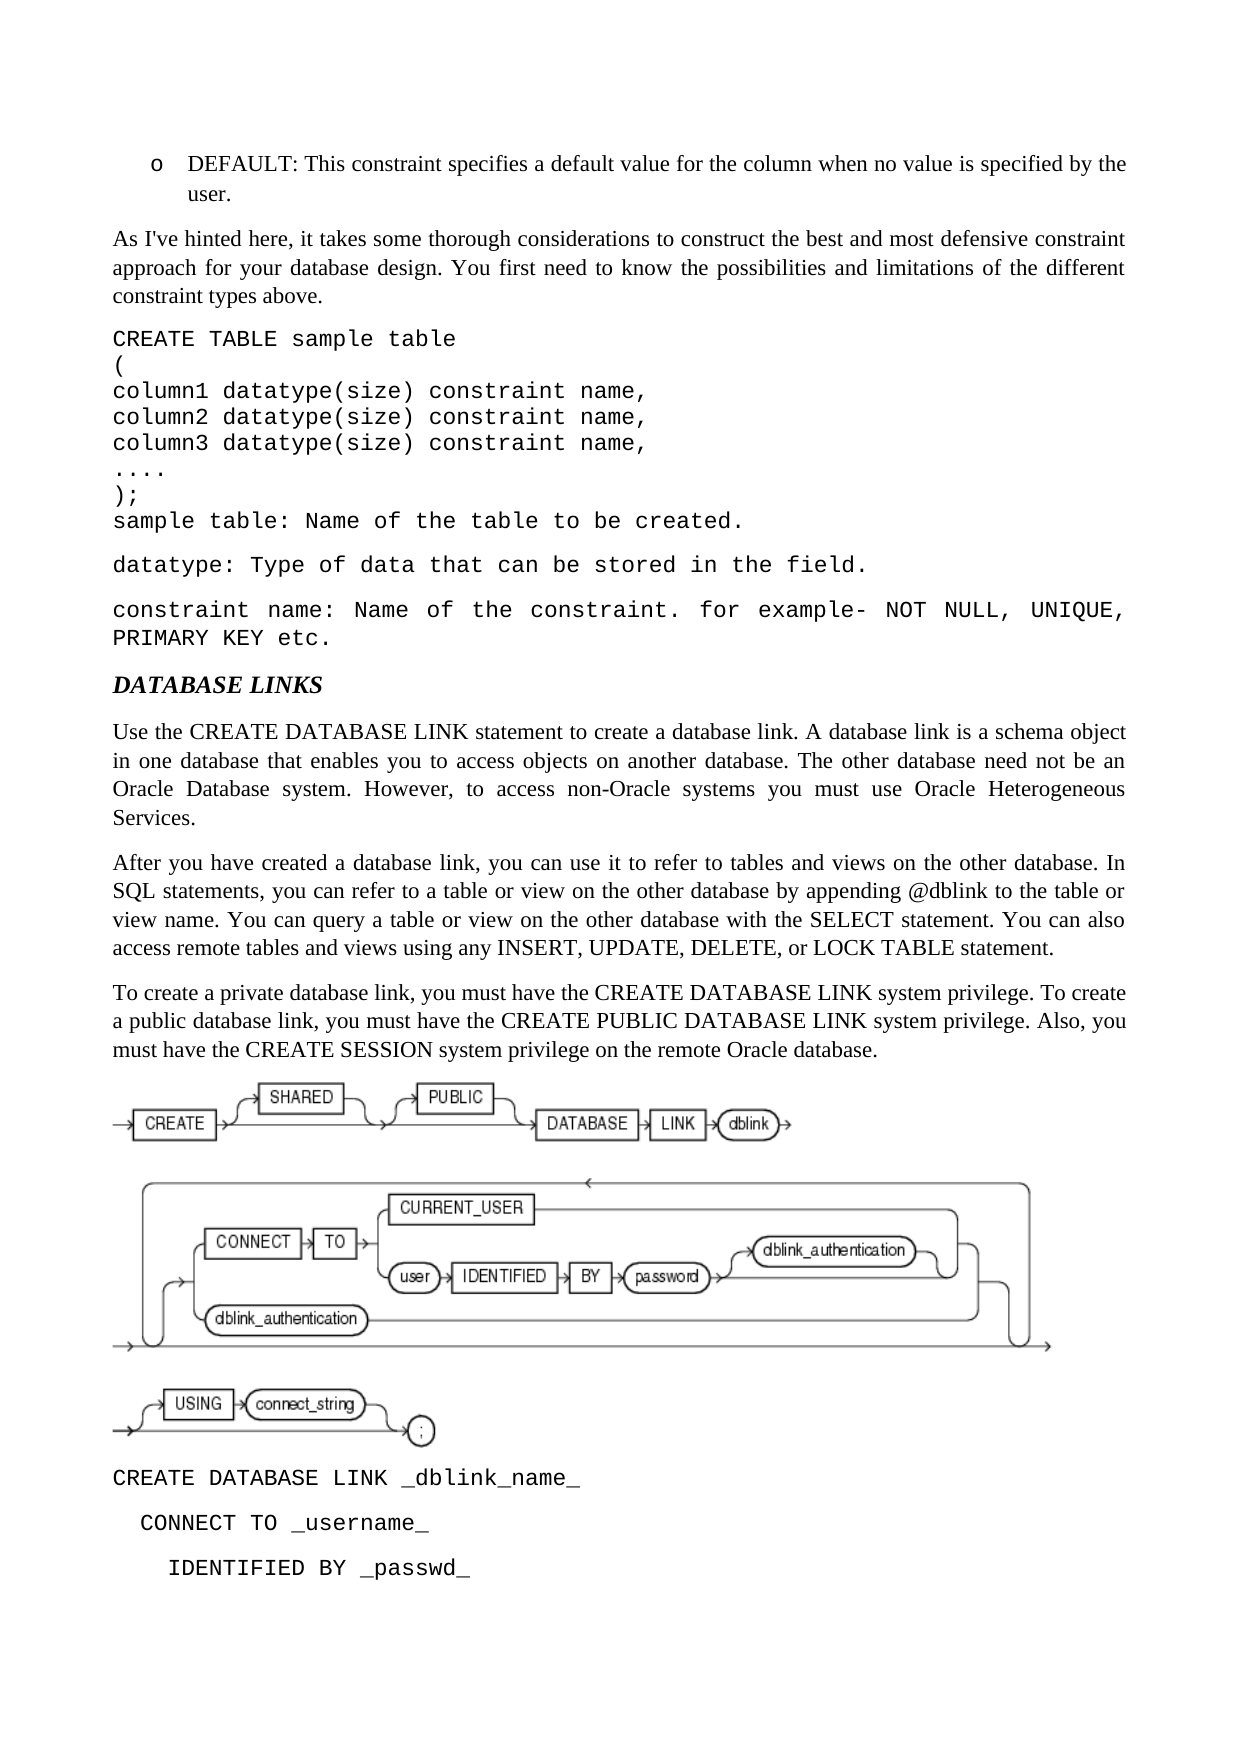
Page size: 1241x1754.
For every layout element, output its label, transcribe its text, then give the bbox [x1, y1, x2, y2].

text column3 datatype(size) constraint name, [112, 431, 1128, 457]
text ( [112, 353, 1128, 379]
text After you have created a database link, you can use it to refer to tables and views on the other database. In SQL statements, you can refer to a table or view on the other database by appending @dblink to the table or view name. You can query a table or view on the other database with the SELECT statement. You can also access remote tables and views using any INSERT, UPDATE, DELETE, or LOCK TABLE statement. [112, 849, 1128, 960]
text CREATE TABLE sample table [112, 327, 1128, 353]
text sample table: Name of the table to be created. [112, 509, 1128, 535]
text .... [112, 457, 1128, 483]
picture [112, 1081, 1053, 1448]
text datatype: Type of data that can be stored in the field. [112, 553, 1128, 579]
text IDENTIFIED BY _passwd_ [112, 1556, 1128, 1582]
text constraint name: Name of the constraint. for example- NOT NULL, UNIQUE, PRIMARY KEY etc. [112, 598, 1128, 652]
text column1 datatype(size) constraint name, [112, 379, 1128, 405]
text CREATE DATABASE LINK _dblink_name_ [112, 1467, 1128, 1493]
text column2 datatype(size) constraint name, [112, 405, 1128, 431]
text CONNECT TO _username_ [112, 1511, 1128, 1537]
text ); [112, 483, 1128, 509]
text To create a private database link, you must have the CREATE DATABASE LINK system privilege. To create a public database link, you must have the CREATE PUBLIC DATABASE LINK system privilege. Also, you must have the CREATE SESSION system privilege on the remote Oracle database. [112, 979, 1128, 1062]
list DEFAULT: This constraint specifies a default value for the column when no value is specified by the user. [150, 150, 1128, 207]
text DATABASE LINKS [112, 671, 1128, 699]
text As I've hinted here, it takes some thorough considerations to construct the best and most defensive constraint approach for your database design. You first need to know the possibilities and limitations of the different constraint types above. [112, 225, 1128, 309]
text Use the CREATE DATABASE LINK statement to create a database link. A database link is a schema object in one database that enables you to access objects on another database. The other database need not be an Oracle Database system. However, to access non-Oracle systems you must use Oracle Heterogeneous Services. [112, 718, 1128, 830]
